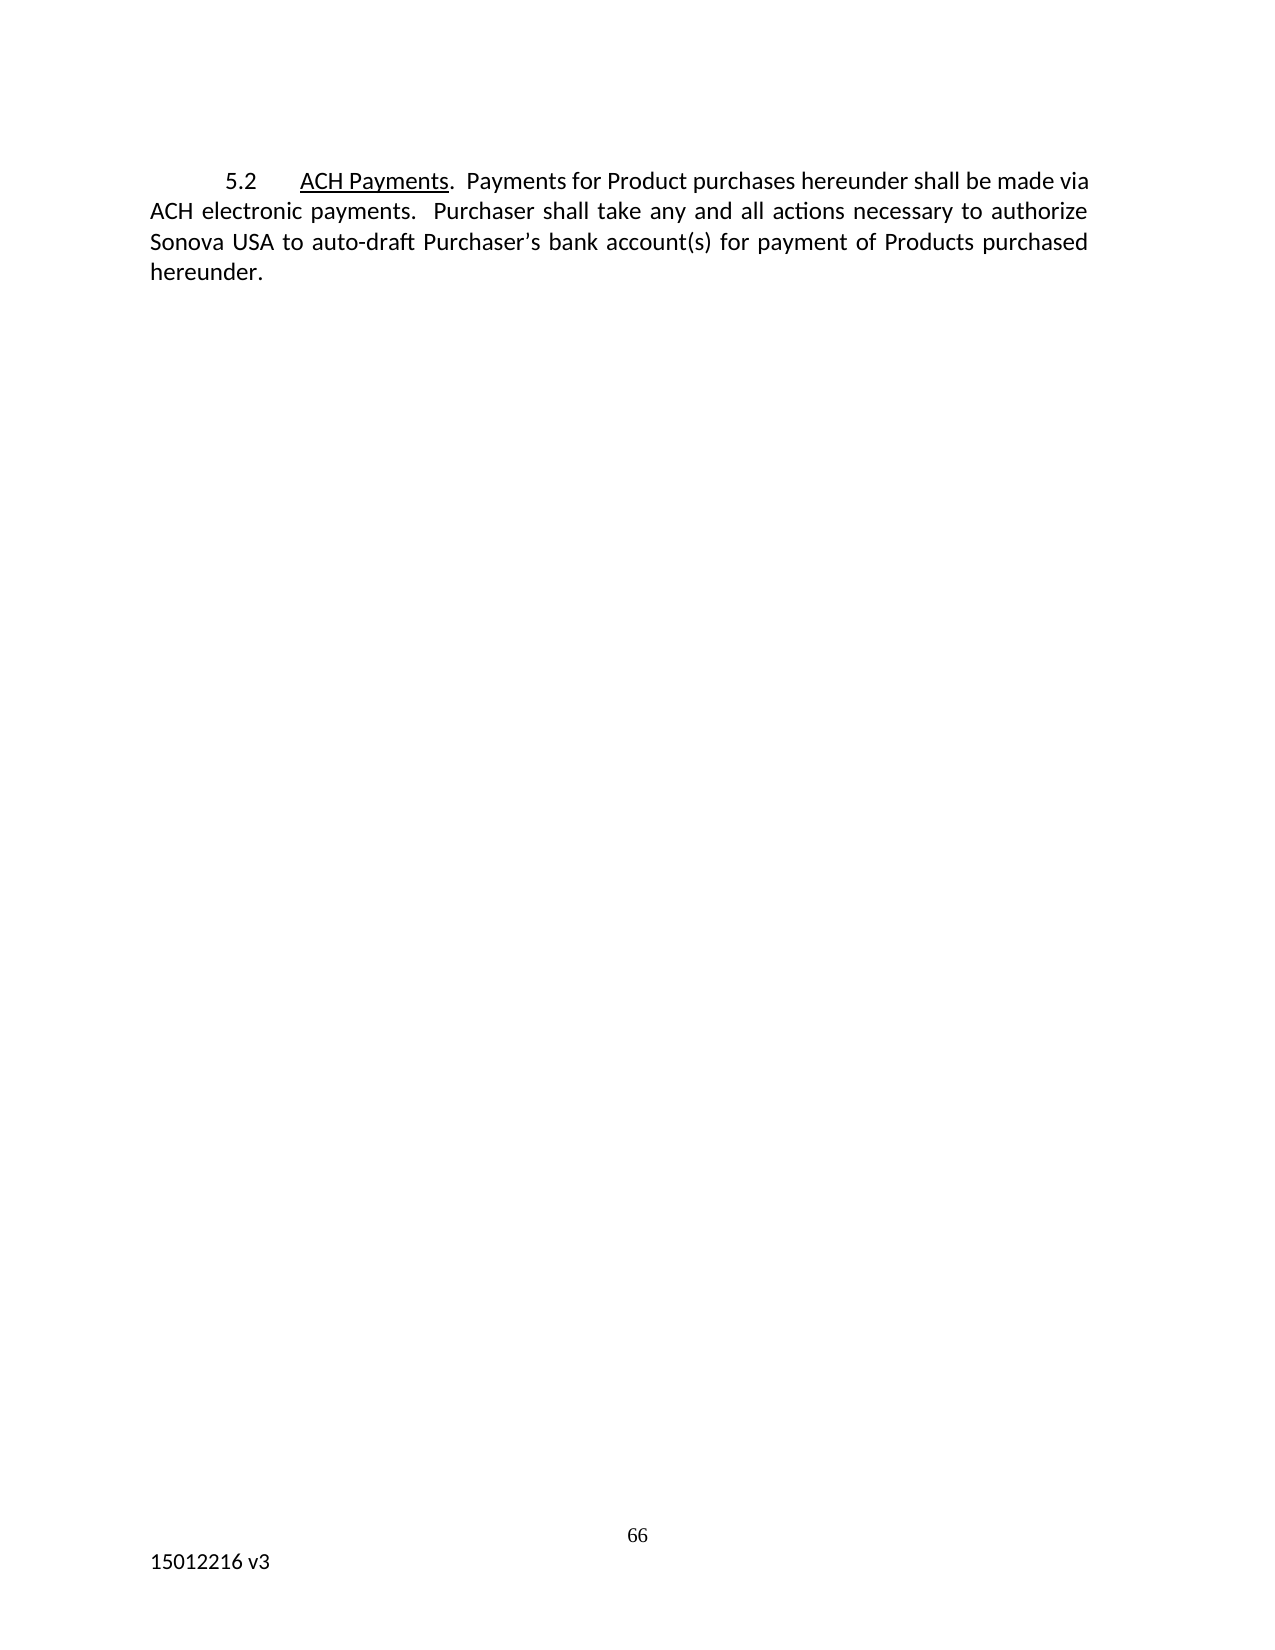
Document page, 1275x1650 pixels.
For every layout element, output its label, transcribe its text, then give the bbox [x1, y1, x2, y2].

text 5.2 ACH Payments. Payments for Product purchases hereunder shall be made via ACH electronic payments. Purchaser shall take any and all actions necessary to authorize Sonova USA to auto-draft Purchaser’s bank account(s) for payment of Products purchased hereunder. [150, 165, 1090, 287]
